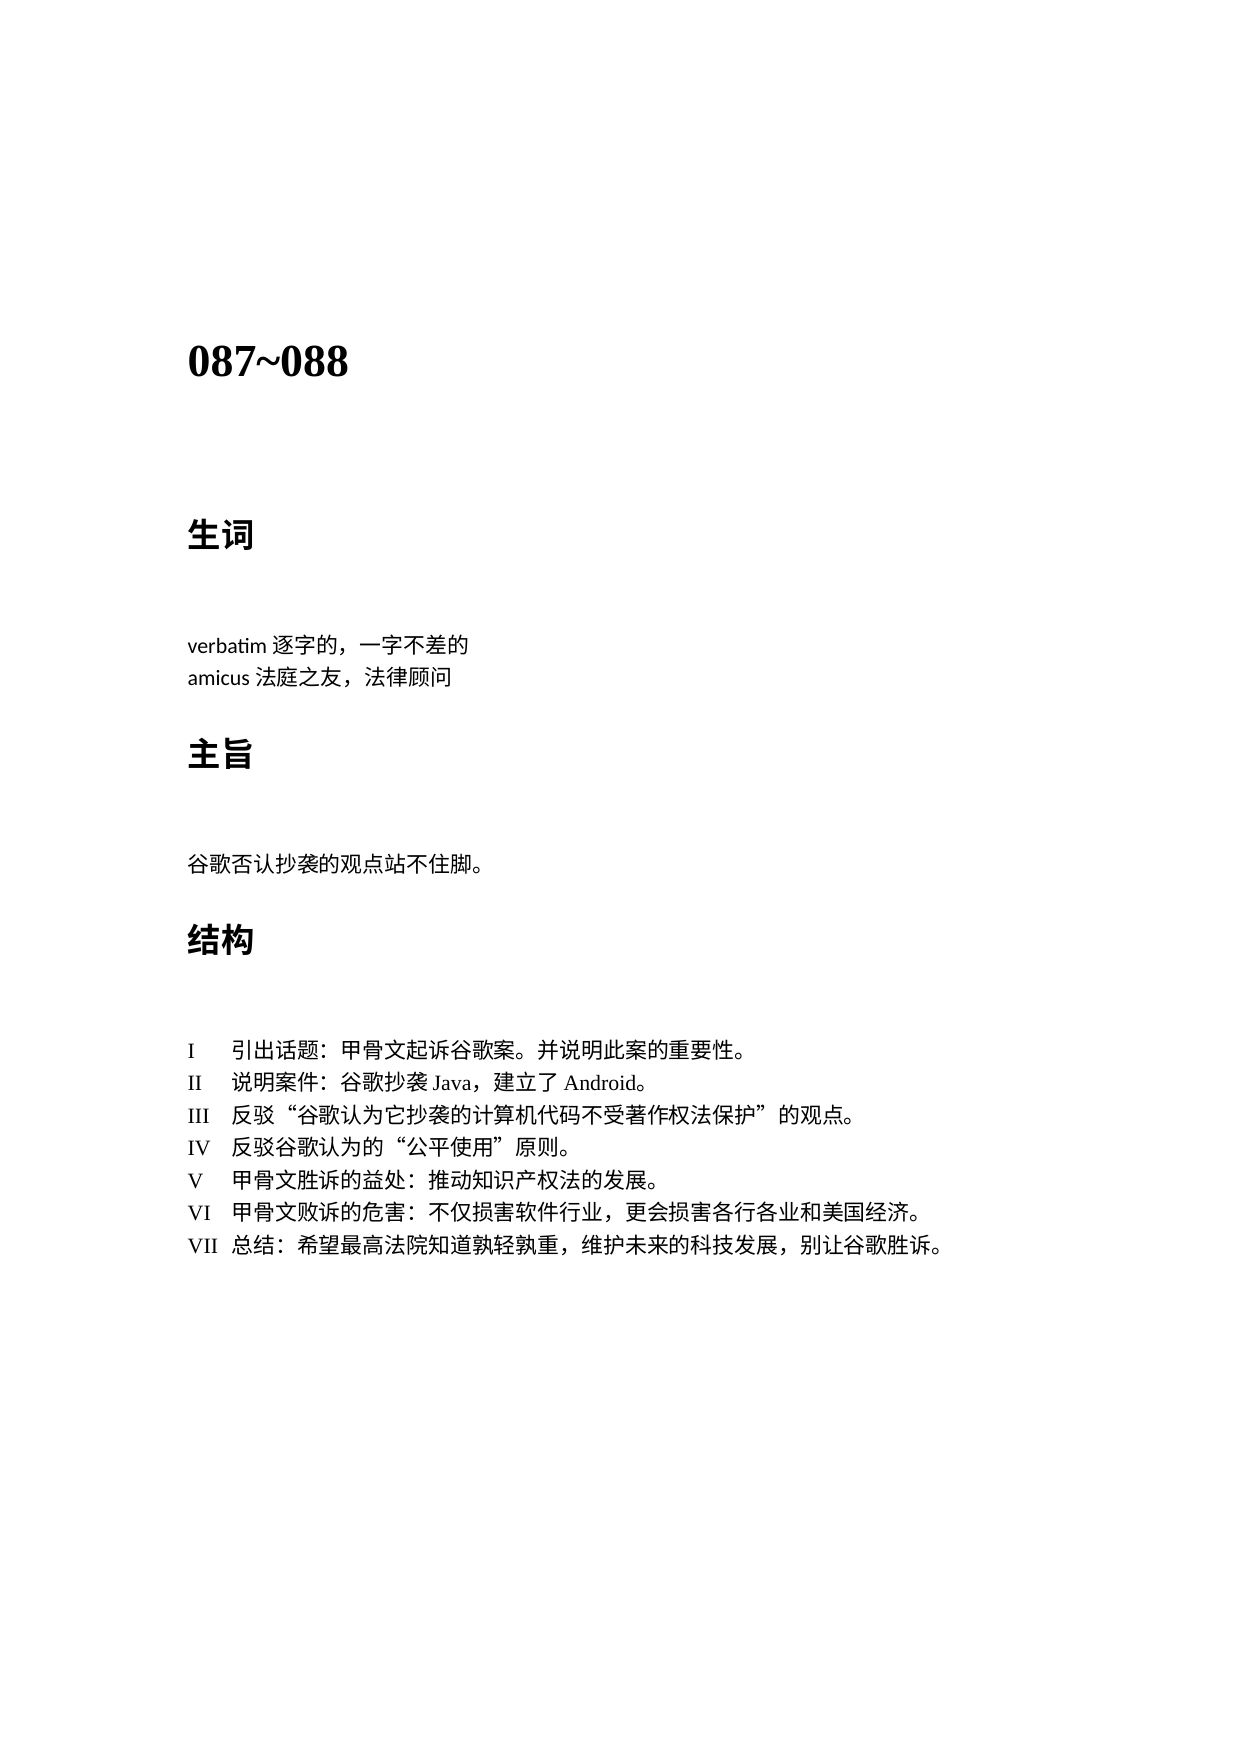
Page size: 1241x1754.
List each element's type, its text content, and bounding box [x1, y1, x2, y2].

text I 引出话题：甲骨文起诉谷歌案。并说明此案的重要性。 [187, 1032, 1053, 1065]
subtitle 087~088 [187, 327, 1053, 392]
subtitle 主旨 [187, 719, 1053, 784]
text 谷歌否认抄袭的观点站不住脚。 [187, 846, 1053, 879]
subtitle 结构 [187, 906, 1053, 971]
text verbatim 逐字的，一字不差的 [187, 627, 1053, 660]
text IV 反驳谷歌认为的“公平使用”原则。 [187, 1130, 1053, 1162]
text V 甲骨文胜诉的益处：推动知识产权法的发展。 [187, 1162, 1053, 1195]
text amicus 法庭之友，法律顾问 [187, 660, 1053, 692]
text III 反驳“谷歌认为它抄袭的计算机代码不受著作权法保护”的观点。 [187, 1097, 1053, 1130]
text VII 总结：希望最高法院知道孰轻孰重，维护未来的科技发展，别让谷歌胜诉。 [187, 1227, 1053, 1260]
text VI 甲骨文败诉的危害：不仅损害软件行业，更会损害各行各业和美国经济。 [187, 1195, 1053, 1227]
text II 说明案件：谷歌抄袭Java，建立了Android。 [187, 1065, 1053, 1097]
subtitle 生词 [187, 501, 1053, 566]
